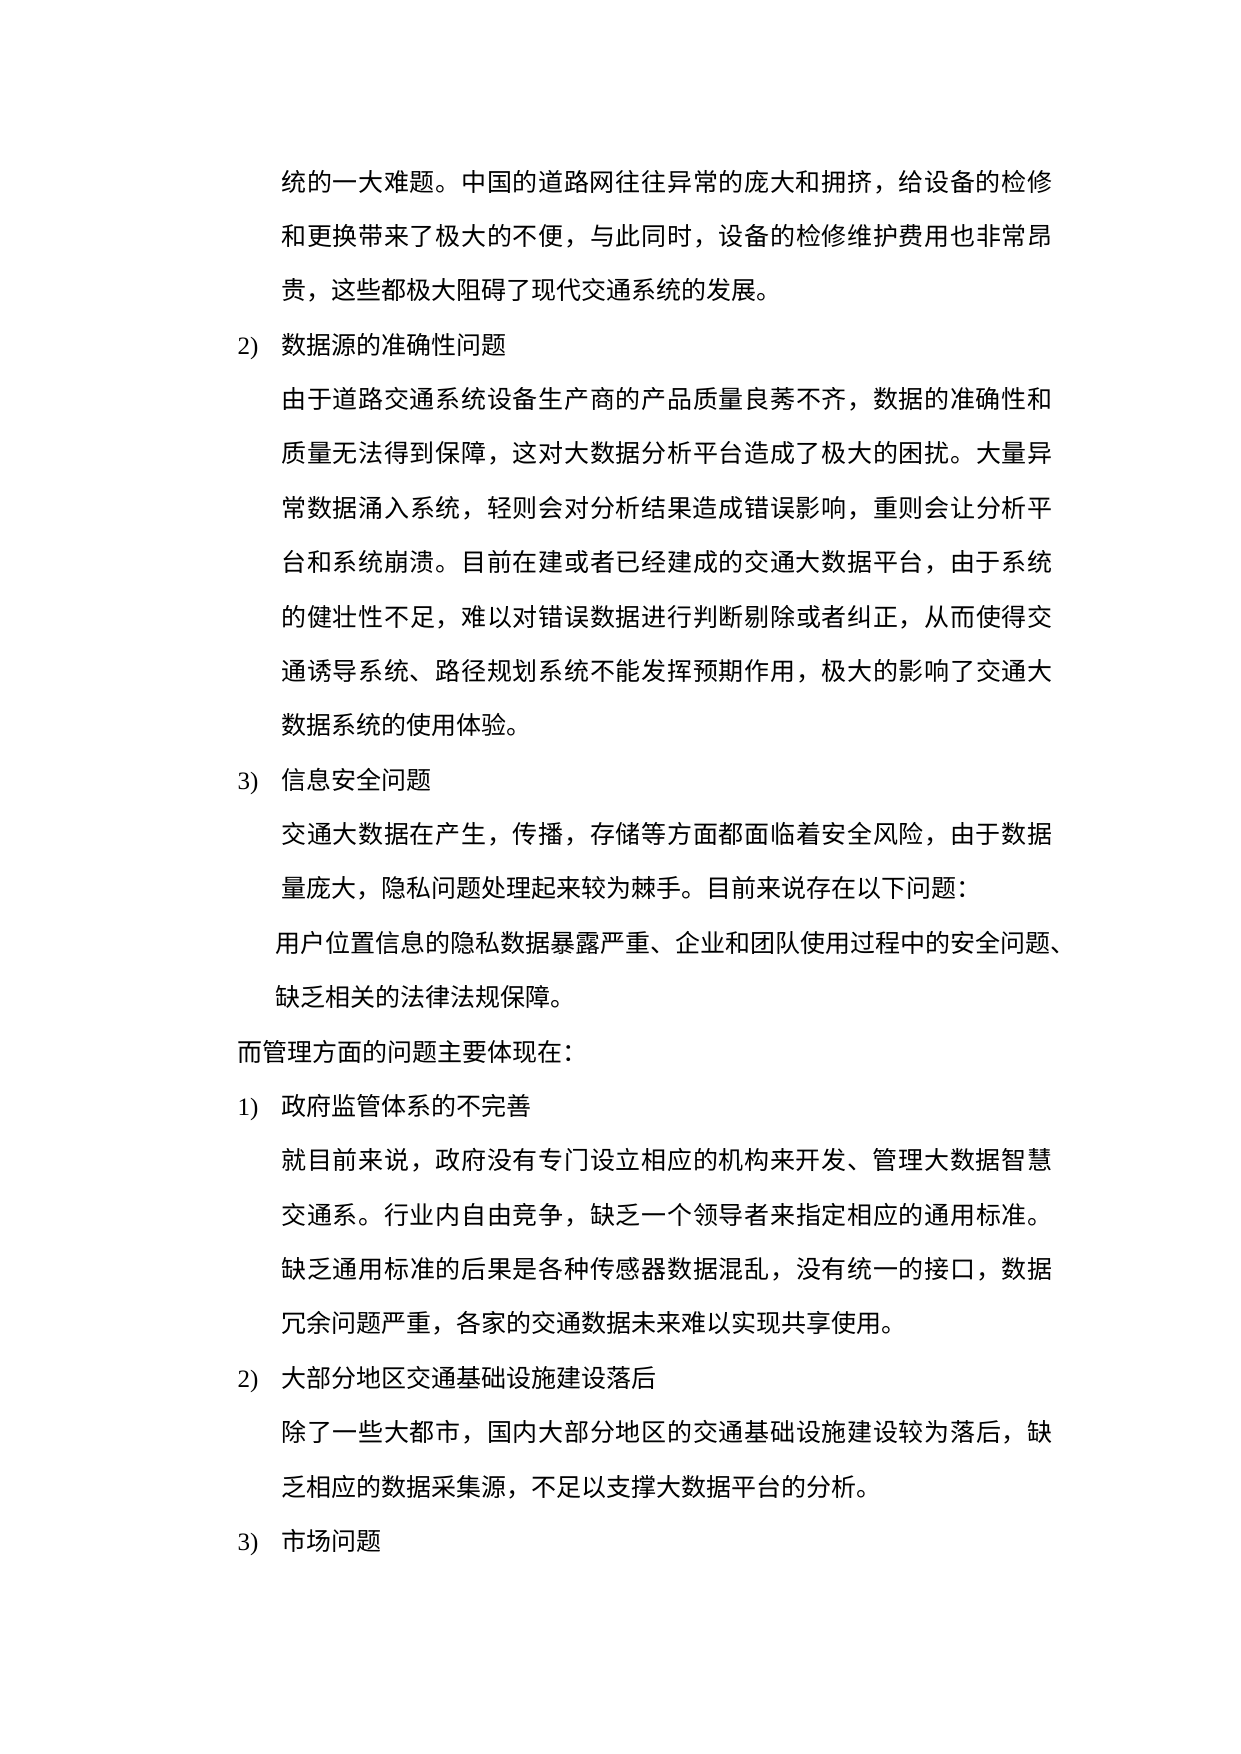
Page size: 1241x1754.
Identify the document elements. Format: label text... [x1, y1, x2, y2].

text 用户位置信息的隐私数据暴露严重、企业和团队使用过程中的安全问题、 [275, 923, 1053, 959]
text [281, 162, 1053, 307]
list 数据源的准确性问题 [237, 325, 1053, 361]
text 缺乏相关的法律法规保障。 [275, 978, 1053, 1014]
text 除了一些大都市，国内大部分地区的交通基础设施建设较为落后，缺乏相应的数据采集源，不足以支撑大数据平台的分析。 [281, 1413, 1053, 1503]
text 交通大数据在产生，传播，存储等方面都面临着安全风险，由于数据量庞大，隐私问题处理起来较为棘手。目前来说存在以下问题： [281, 814, 1053, 905]
text 而管理方面的问题主要体现在： [187, 1032, 1053, 1068]
text 就目前来说，政府没有专门设立相应的机构来开发、管理大数据智慧交通系。行业内自由竞争，缺乏一个领导者来指定相应的通用标准。缺乏通用标准的后果是各种传感器数据混乱，没有统一的接口，数据冗余问题严重，各家的交通数据未来难以实现共享使用。 [281, 1141, 1053, 1340]
list 大部分地区交通基础设施建设落后 [237, 1358, 1053, 1394]
list 信息安全问题 [237, 760, 1053, 796]
text 由于道路交通系统设备生产商的产品质量良莠不齐，数据的准确性和质量无法得到保障，这对大数据分析平台造成了极大的困扰。大量异常数据涌入系统，轻则会对分析结果造成错误影响，重则会让分析平台和系统崩溃。目前在建或者已经建成的交通大数据平台，由于系统的健壮性不足，难以对错误数据进行判断剔除或者纠正，从而使得交通诱导系统、路径规划系统不能发挥预期作用，极大的影响了交通大数据系统的使用体验。 [281, 379, 1053, 742]
list 市场问题 [237, 1521, 1053, 1558]
list 政府监管体系的不完善 [237, 1086, 1053, 1123]
